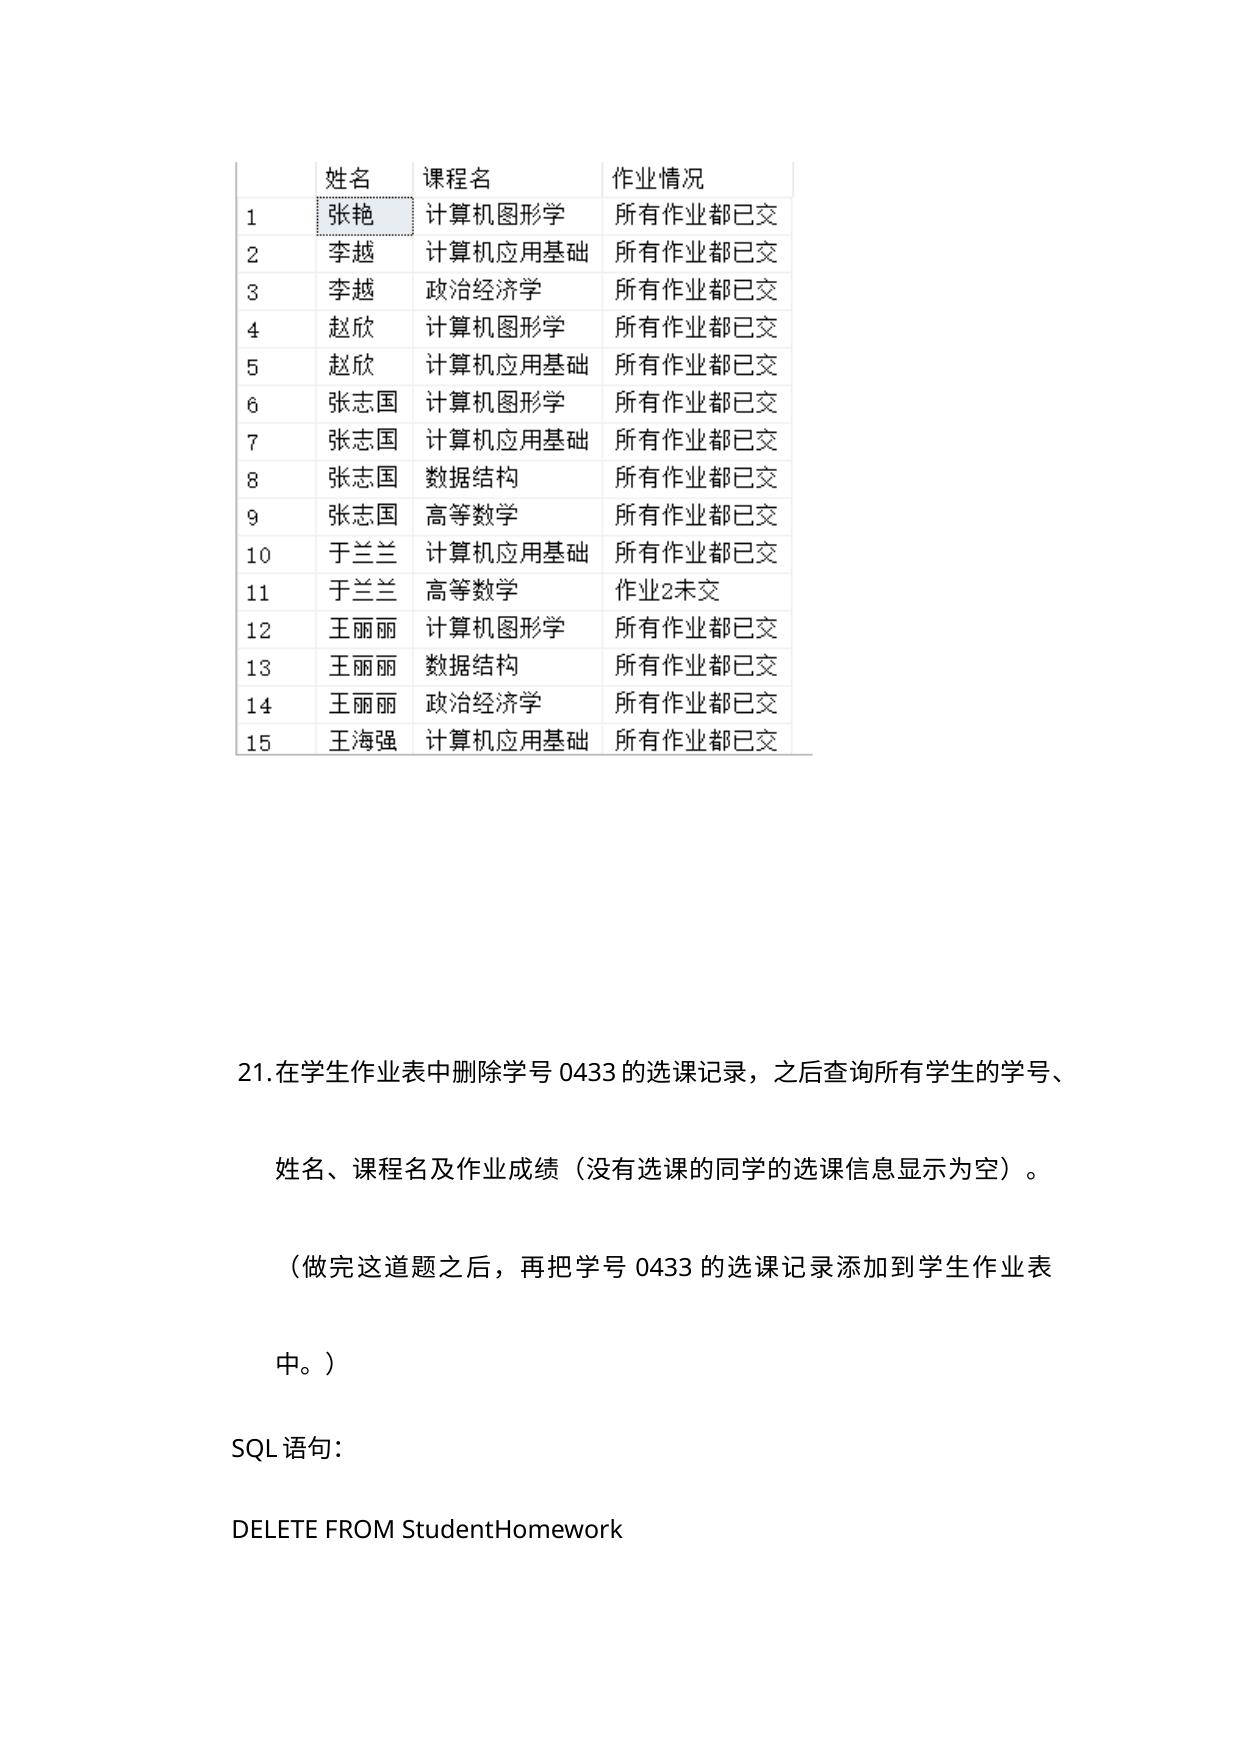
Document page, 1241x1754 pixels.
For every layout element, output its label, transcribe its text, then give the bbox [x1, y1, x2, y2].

list 在学生作业表中删除学号0433的选课记录，之后查询所有学生的学号、姓名、课程名及作业成绩（没有选课的同学的选课信息显示为空）。（做完这道题之后，再把学号0433的选课记录添加到学生作业表中。） [237, 1038, 1053, 1396]
text DELETE FROM StudentHomework [231, 1497, 1053, 1562]
text SQL语句： [231, 1414, 1053, 1479]
picture [231, 162, 813, 759]
